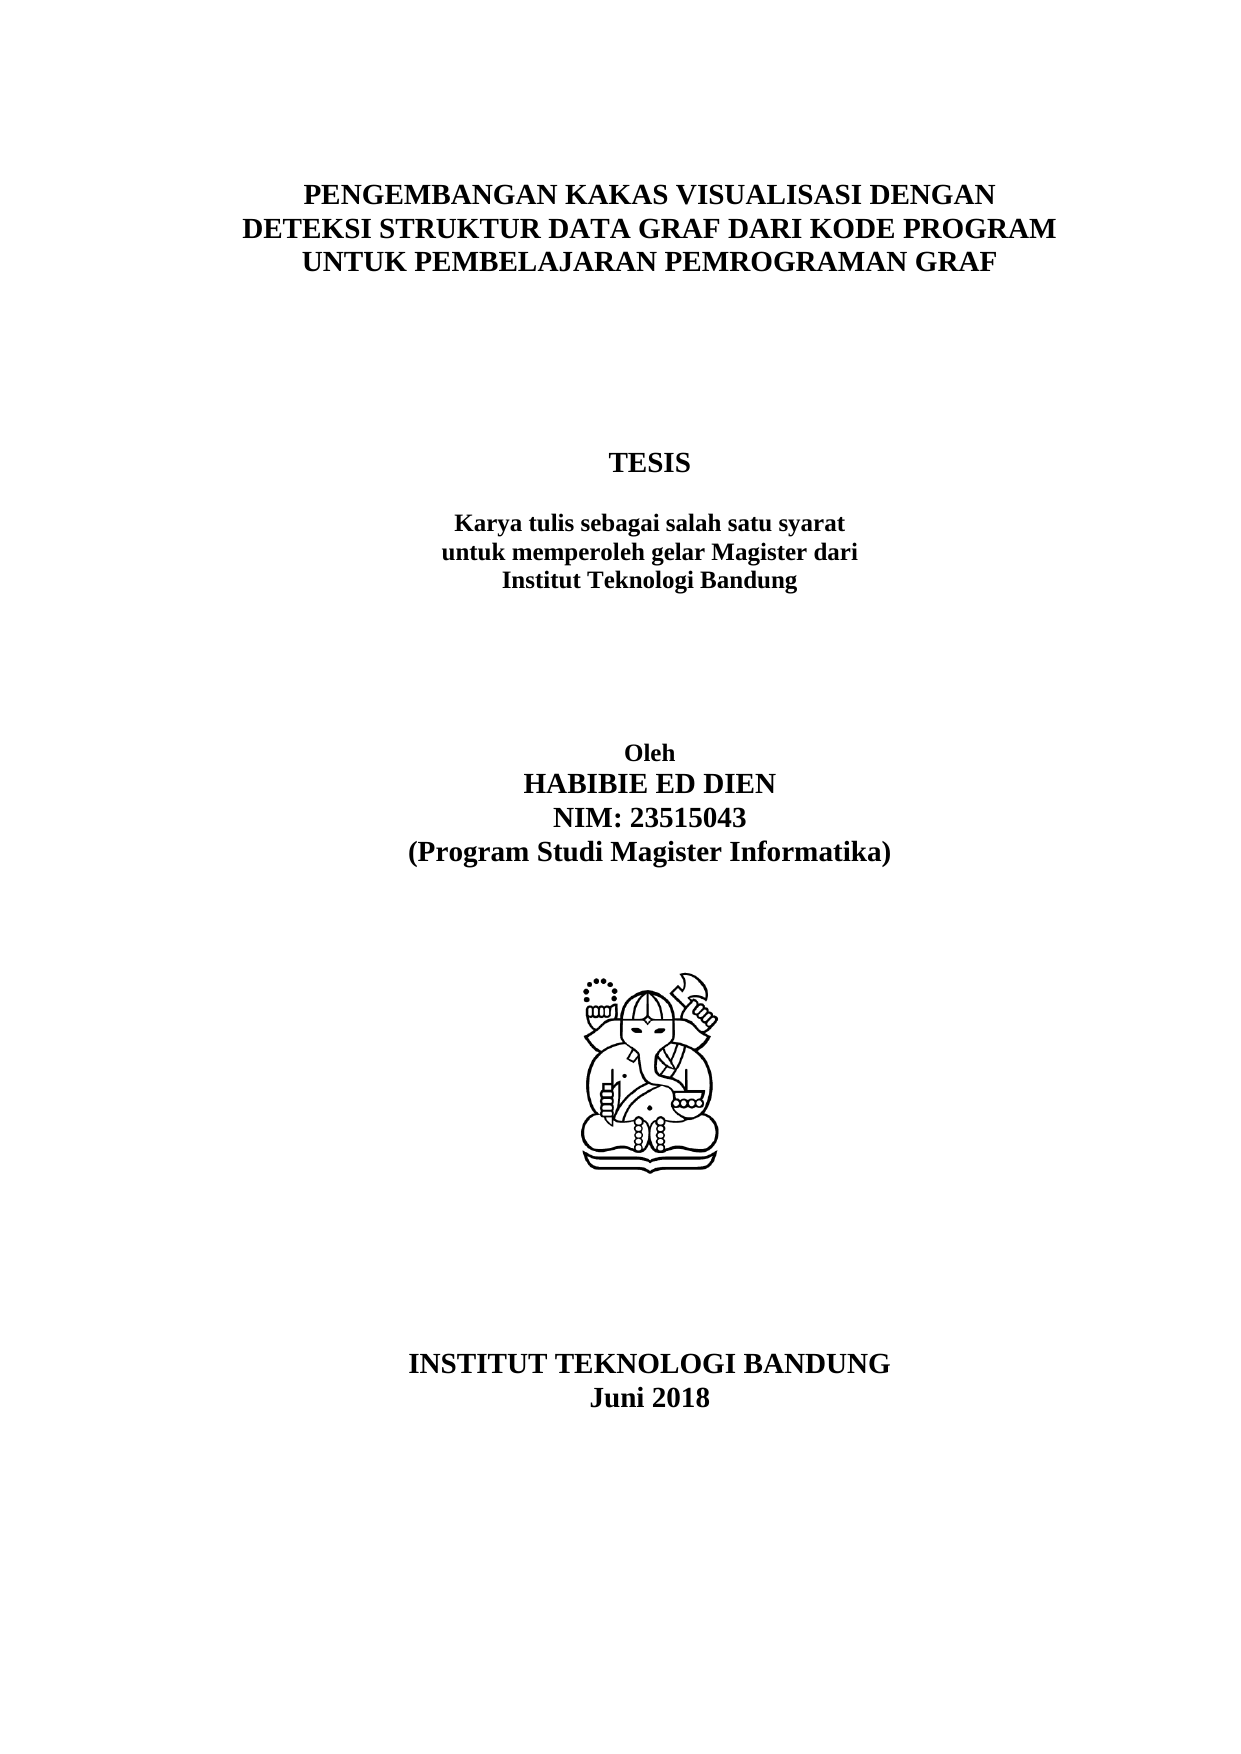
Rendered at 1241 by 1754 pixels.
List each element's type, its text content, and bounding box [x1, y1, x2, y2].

text Juni 2018 [236, 1380, 1063, 1414]
text HABIBIE ED DIEN [236, 767, 1063, 800]
picture [574, 967, 725, 1174]
text (Program Studi Magister Informatika) [236, 834, 1063, 867]
text untuk memperoleh gelar Magister dari [236, 537, 1063, 565]
text PENGEMBANGAN KAKAS VISUALISASI DENGAN DETEKSI STRUKTUR DATA GRAF DARI KODE PROGRAM UNTUK PEMBELAJARAN PEMROGRAMAN GRAF [236, 177, 1063, 278]
text Karya tulis sebagai salah satu syarat [236, 508, 1063, 537]
text NIM: 23515043 [236, 800, 1063, 834]
text Institut Teknologi Bandung [236, 565, 1063, 594]
text INSTITUT TEKNOLOGI BANDUNG [236, 1347, 1063, 1380]
text TESIS [236, 446, 1063, 479]
text Oleh [236, 738, 1063, 767]
